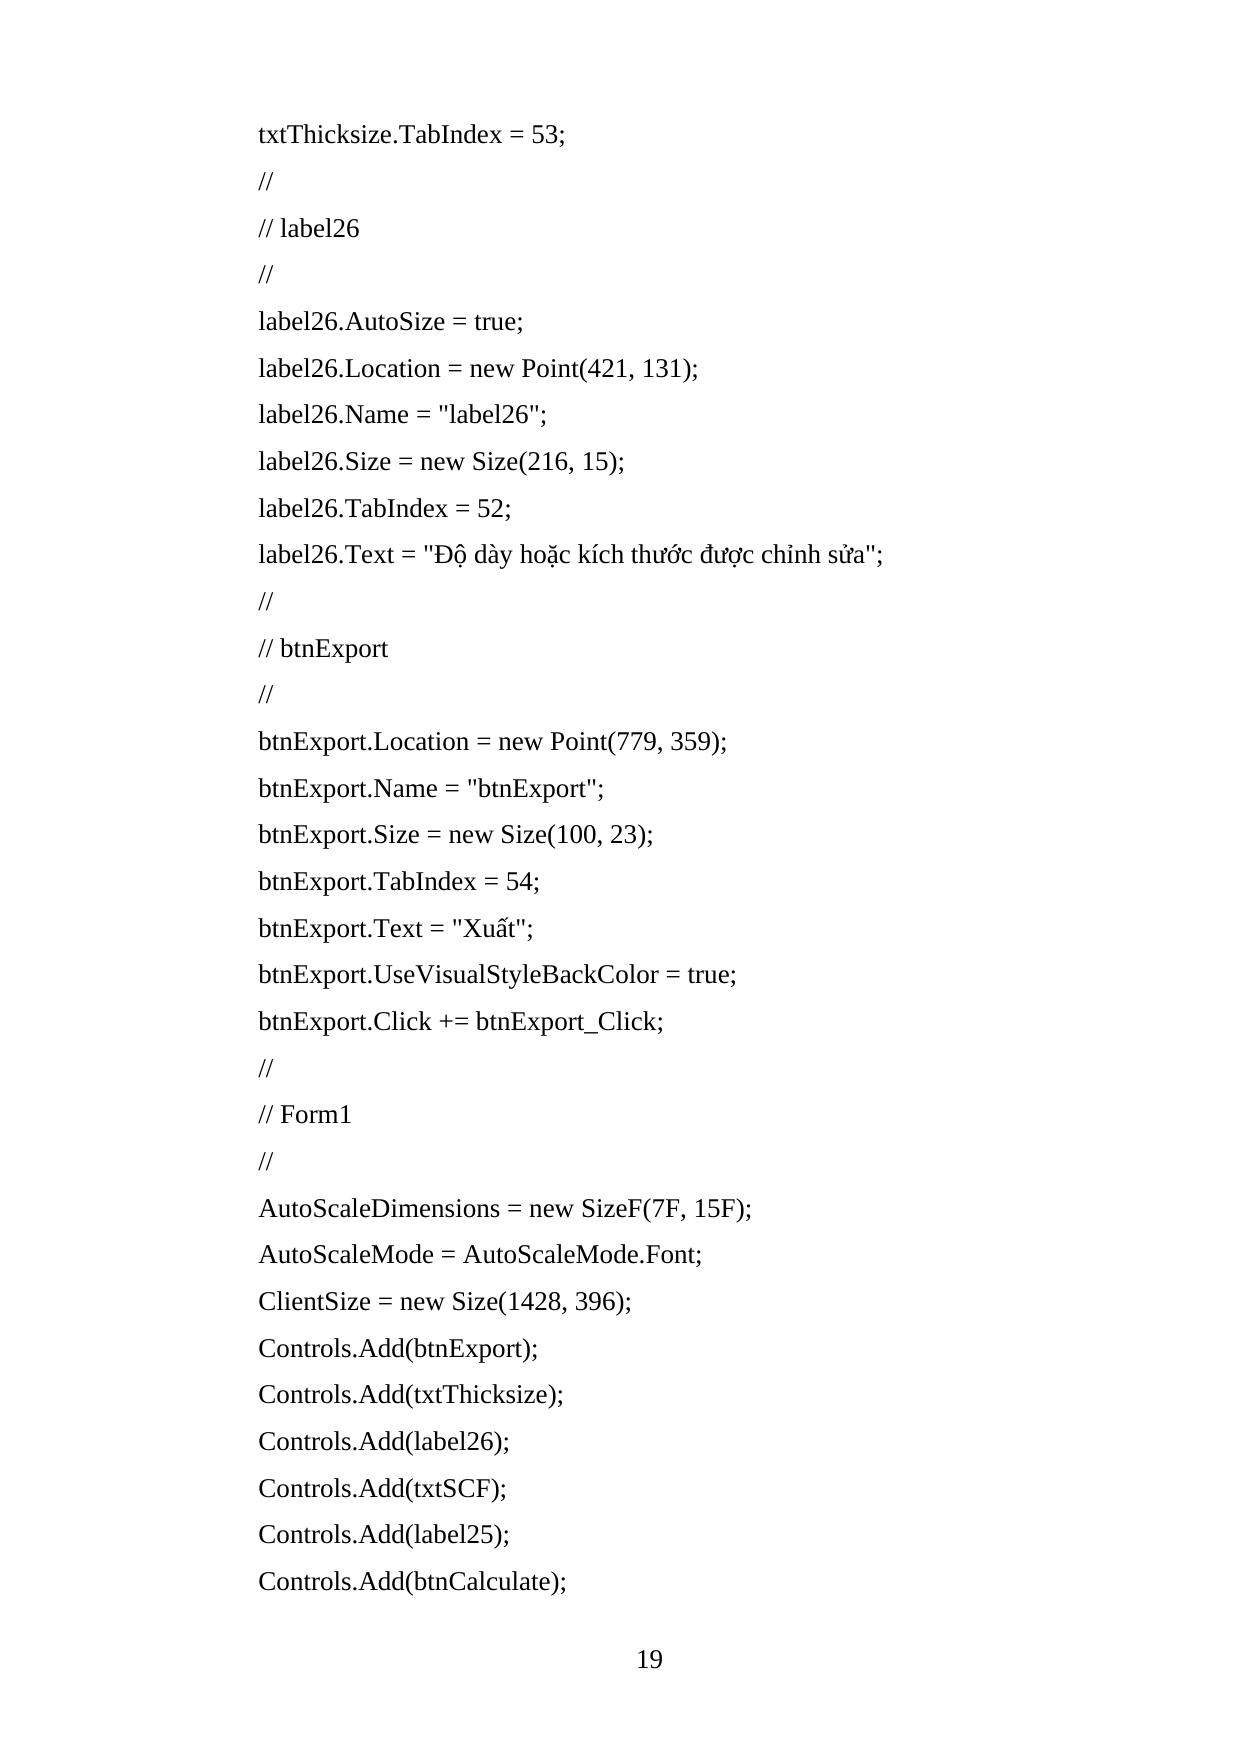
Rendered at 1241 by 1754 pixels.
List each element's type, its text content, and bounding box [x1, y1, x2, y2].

text label26.Text = "Độ dày hoặc kích thước được chỉnh sửa"; [177, 538, 1122, 570]
text Controls.Add(txtSCF); [177, 1472, 1122, 1503]
text Controls.Add(btnCalculate); [177, 1565, 1122, 1596]
text btnExport.Location = new Point(779, 359); [177, 725, 1122, 756]
text Controls.Add(txtThicksize); [177, 1378, 1122, 1410]
text btnExport.Click += btnExport_Click; [177, 1005, 1122, 1036]
text ClientSize = new Size(1428, 396); [177, 1285, 1122, 1316]
text AutoScaleDimensions = new SizeF(7F, 15F); [177, 1192, 1122, 1223]
text // [177, 258, 1122, 290]
text btnExport.TabIndex = 54; [177, 865, 1122, 896]
text // label26 [177, 212, 1122, 243]
text label26.TabIndex = 52; [177, 492, 1122, 523]
text btnExport.UseVisualStyleBackColor = true; [177, 958, 1122, 990]
text Controls.Add(label26); [177, 1425, 1122, 1456]
text label26.Location = new Point(421, 131); [177, 352, 1122, 383]
text label26.AutoSize = true; [177, 305, 1122, 336]
text label26.Name = "label26"; [177, 398, 1122, 430]
text btnExport.Name = "btnExport"; [177, 772, 1122, 803]
text AutoScaleMode = AutoScaleMode.Font; [177, 1238, 1122, 1270]
text // [177, 1145, 1122, 1176]
text txtThicksize.TabIndex = 53; [177, 118, 1122, 150]
text btnExport.Size = new Size(100, 23); [177, 818, 1122, 850]
text // [177, 1052, 1122, 1083]
text // [177, 165, 1122, 196]
text // [177, 585, 1122, 616]
text btnExport.Text = "Xuất"; [177, 912, 1122, 943]
text Controls.Add(btnExport); [177, 1332, 1122, 1363]
text Controls.Add(label25); [177, 1518, 1122, 1550]
text // btnExport [177, 632, 1122, 663]
text // Form1 [177, 1098, 1122, 1130]
text label26.Size = new Size(216, 15); [177, 445, 1122, 476]
text // [177, 678, 1122, 710]
